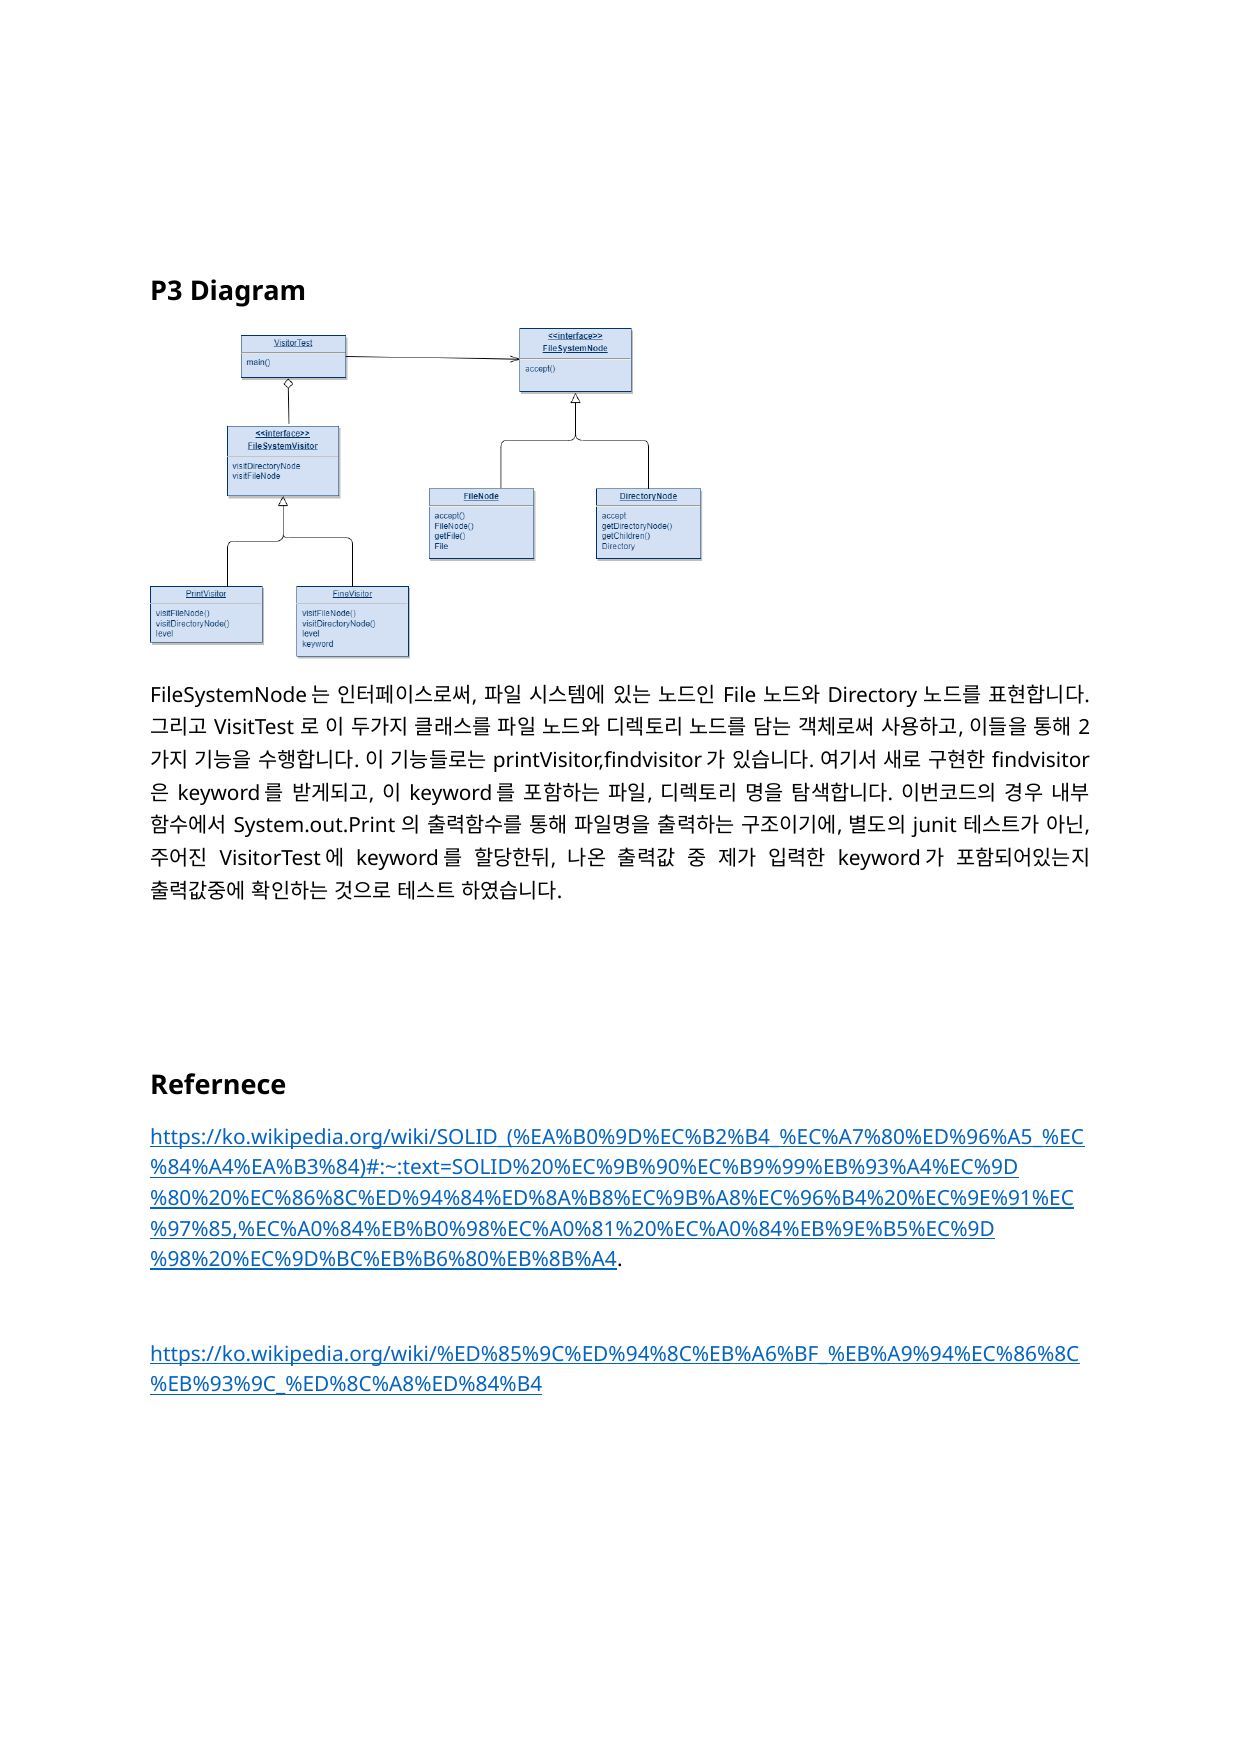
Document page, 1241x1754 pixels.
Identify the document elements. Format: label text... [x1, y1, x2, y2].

picture [150, 328, 703, 659]
text P3 Diagram [150, 272, 1090, 309]
text Refernece [150, 1065, 1090, 1102]
text FileSystemNode는 인터페이스로써, 파일 시스템에 있는 노드인 File 노드와 Directory 노드를 표현합니다. 그리고 VisitTest 로 이 두가지 클래스를 파일 노드와 디렉토리 노드를 담는 객체로써 사용하고, 이들을 통해 2가지 기능을 수행합니다. 이 기능들로는 printVisitor,findvisitor가 있습니다. 여기서 새로 구현한 findvisitor은 keyword를 받게되고, 이 keyword를 포함하는 파일, 디렉토리 명을 탐색합니다. 이번코드의 경우 내부 함수에서 System.out.Print 의 출력함수를 통해 파일명을 출력하는 구조이기에, 별도의 junit 테스트가 아닌, 주어진 VisitorTest에 keyword를 할당한뒤, 나온 출력값 중 제가 입력한 keyword가 포함되어있는지 출력값중에 확인하는 것으로 테스트 하였습니다. [150, 678, 1090, 904]
text https://ko.wikipedia.org/wiki/SOLID_(%EA%B0%9D%EC%B2%B4_%EC%A7%80%ED%96%A5_%EC%84%A4%EA%B3%84)#:~:text=SOLID%20%EC%9B%90%EC%B9%99%EB%93%A4%EC%9D%80%20%EC%86%8C%ED%94%84%ED%8A%B8%EC%9B%A8%EC%96%B4%20%EC%9E%91%EC%97%85,%EC%A0%84%EB%B0%98%EC%A0%81%20%EC%A0%84%EB%9E%B5%EC%9D%98%20%EC%9D%BC%EB%B6%80%EB%8B%A4. [150, 1122, 1090, 1273]
text https://ko.wikipedia.org/wiki/%ED%85%9C%ED%94%8C%EB%A6%BF_%EB%A9%94%EC%86%8C%EB%93%9C_%ED%8C%A8%ED%84%B4 [150, 1339, 1090, 1398]
